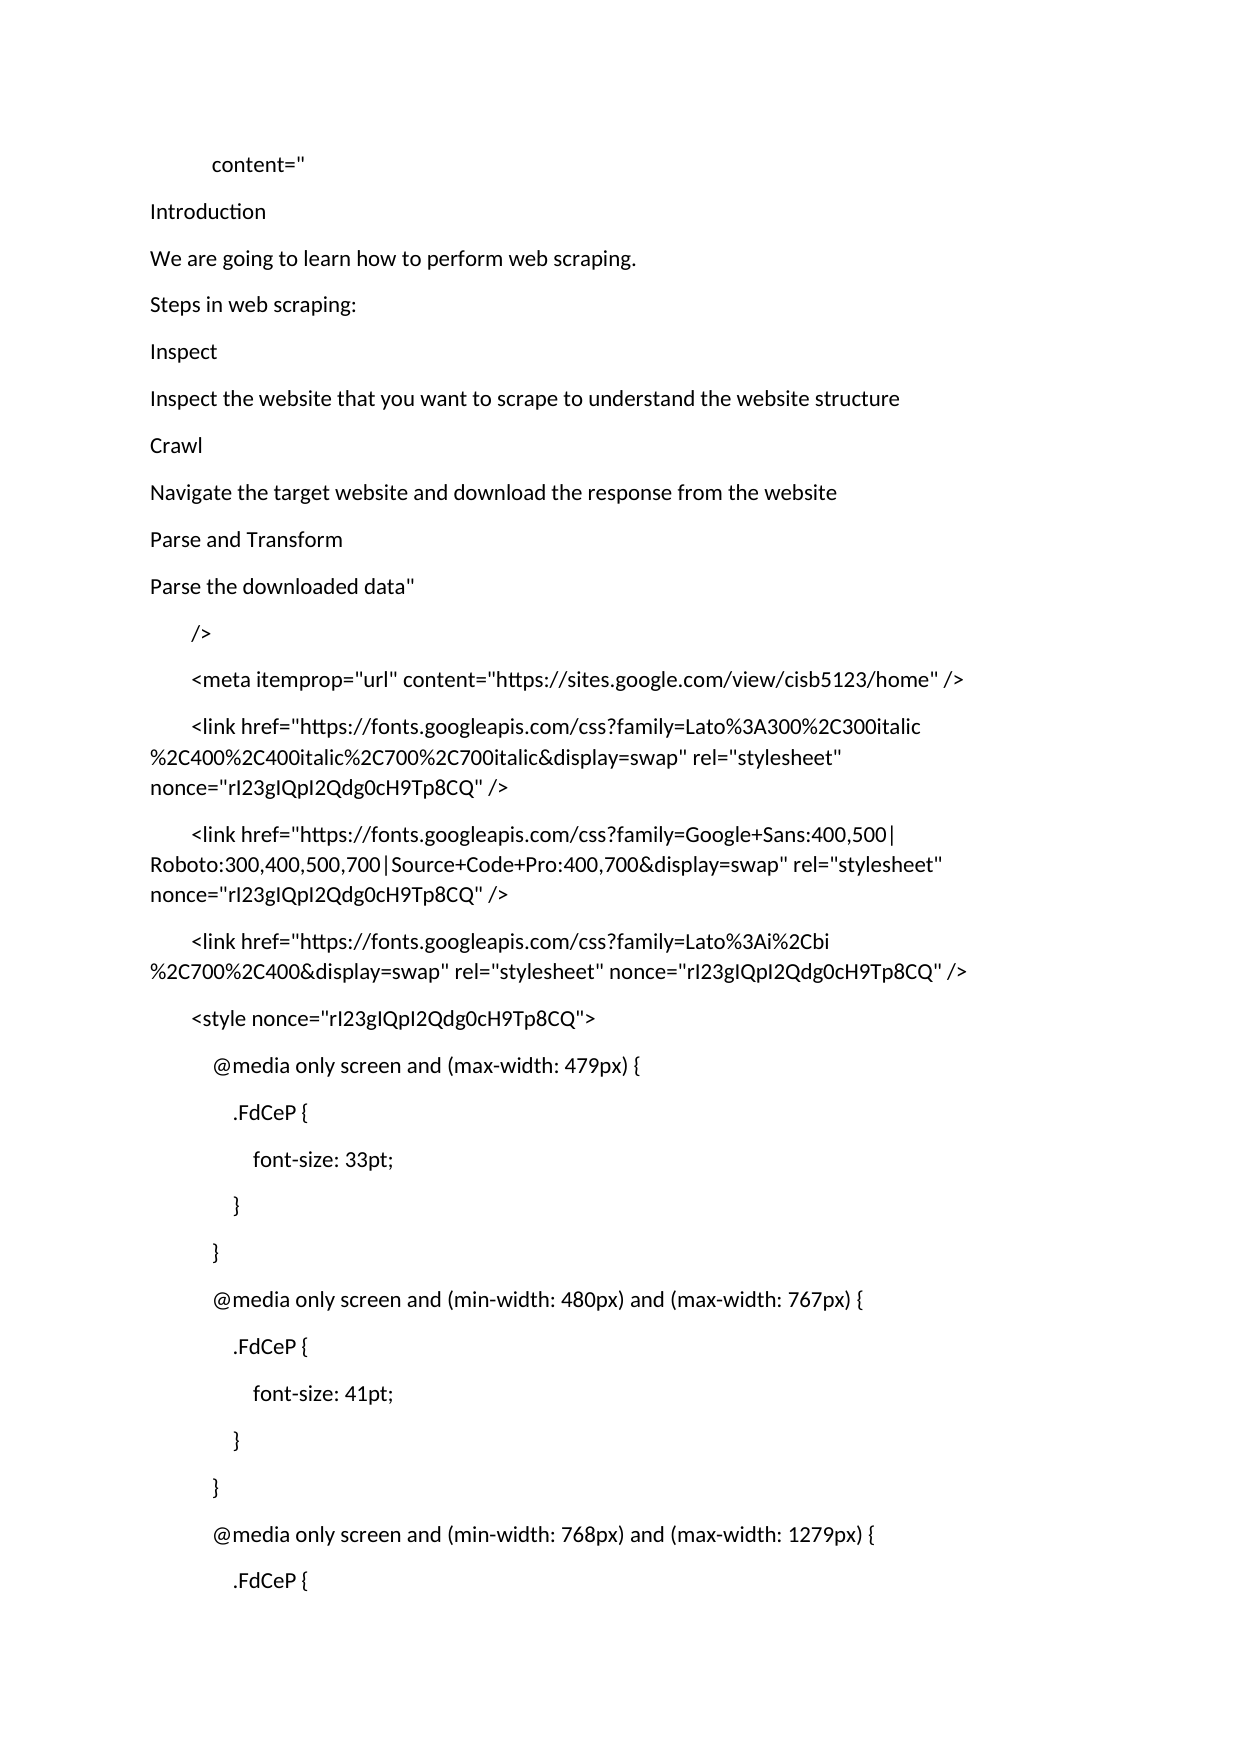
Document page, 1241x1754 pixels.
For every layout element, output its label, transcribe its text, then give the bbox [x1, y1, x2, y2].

text Parse the downloaded data" [150, 572, 1090, 600]
text <link href="https://fonts.googleapis.com/css?family=Lato%3A300%2C300italic%2C400%2C400italic%2C700%2C700italic&display=swap" rel="stylesheet" nonce="rI23gIQpI2Qdg0cH9Tp8CQ" /> [150, 712, 1090, 801]
text content=" [150, 150, 1090, 178]
text .FdCeP { [150, 1098, 1090, 1126]
text Introduction [150, 197, 1090, 225]
text font-size: 33pt; [150, 1145, 1090, 1173]
text @media only screen and (min-width: 480px) and (max-width: 767px) { [150, 1285, 1090, 1313]
text @media only screen and (max-width: 479px) { [150, 1051, 1090, 1079]
text } [150, 1238, 1090, 1267]
text @media only screen and (min-width: 768px) and (max-width: 1279px) { [150, 1520, 1090, 1548]
text <meta itemprop="url" content="https://sites.google.com/view/cisb5123/home" /> [150, 666, 1090, 694]
text Navigate the target website and download the response from the website [150, 478, 1090, 506]
text Inspect [150, 337, 1090, 366]
text } [150, 1426, 1090, 1454]
text Parse and Transform [150, 525, 1090, 553]
text We are going to learn how to perform web scraping. [150, 244, 1090, 272]
text .FdCeP { [150, 1567, 1090, 1595]
text font-size: 41pt; [150, 1379, 1090, 1407]
text Crawl [150, 431, 1090, 459]
text } [150, 1192, 1090, 1220]
text <style nonce="rI23gIQpI2Qdg0cH9Tp8CQ"> [150, 1004, 1090, 1032]
text <link href="https://fonts.googleapis.com/css?family=Lato%3Ai%2Cbi%2C700%2C400&display=swap" rel="stylesheet" nonce="rI23gIQpI2Qdg0cH9Tp8CQ" /> [150, 927, 1090, 985]
text } [150, 1473, 1090, 1501]
text Steps in web scraping: [150, 291, 1090, 319]
text /> [150, 619, 1090, 647]
text Inspect the website that you want to scrape to understand the website structure [150, 384, 1090, 412]
text .FdCeP { [150, 1332, 1090, 1360]
text <link href="https://fonts.googleapis.com/css?family=Google+Sans:400,500|Roboto:300,400,500,700|Source+Code+Pro:400,700&display=swap" rel="stylesheet" nonce="rI23gIQpI2Qdg0cH9Tp8CQ" /> [150, 820, 1090, 908]
